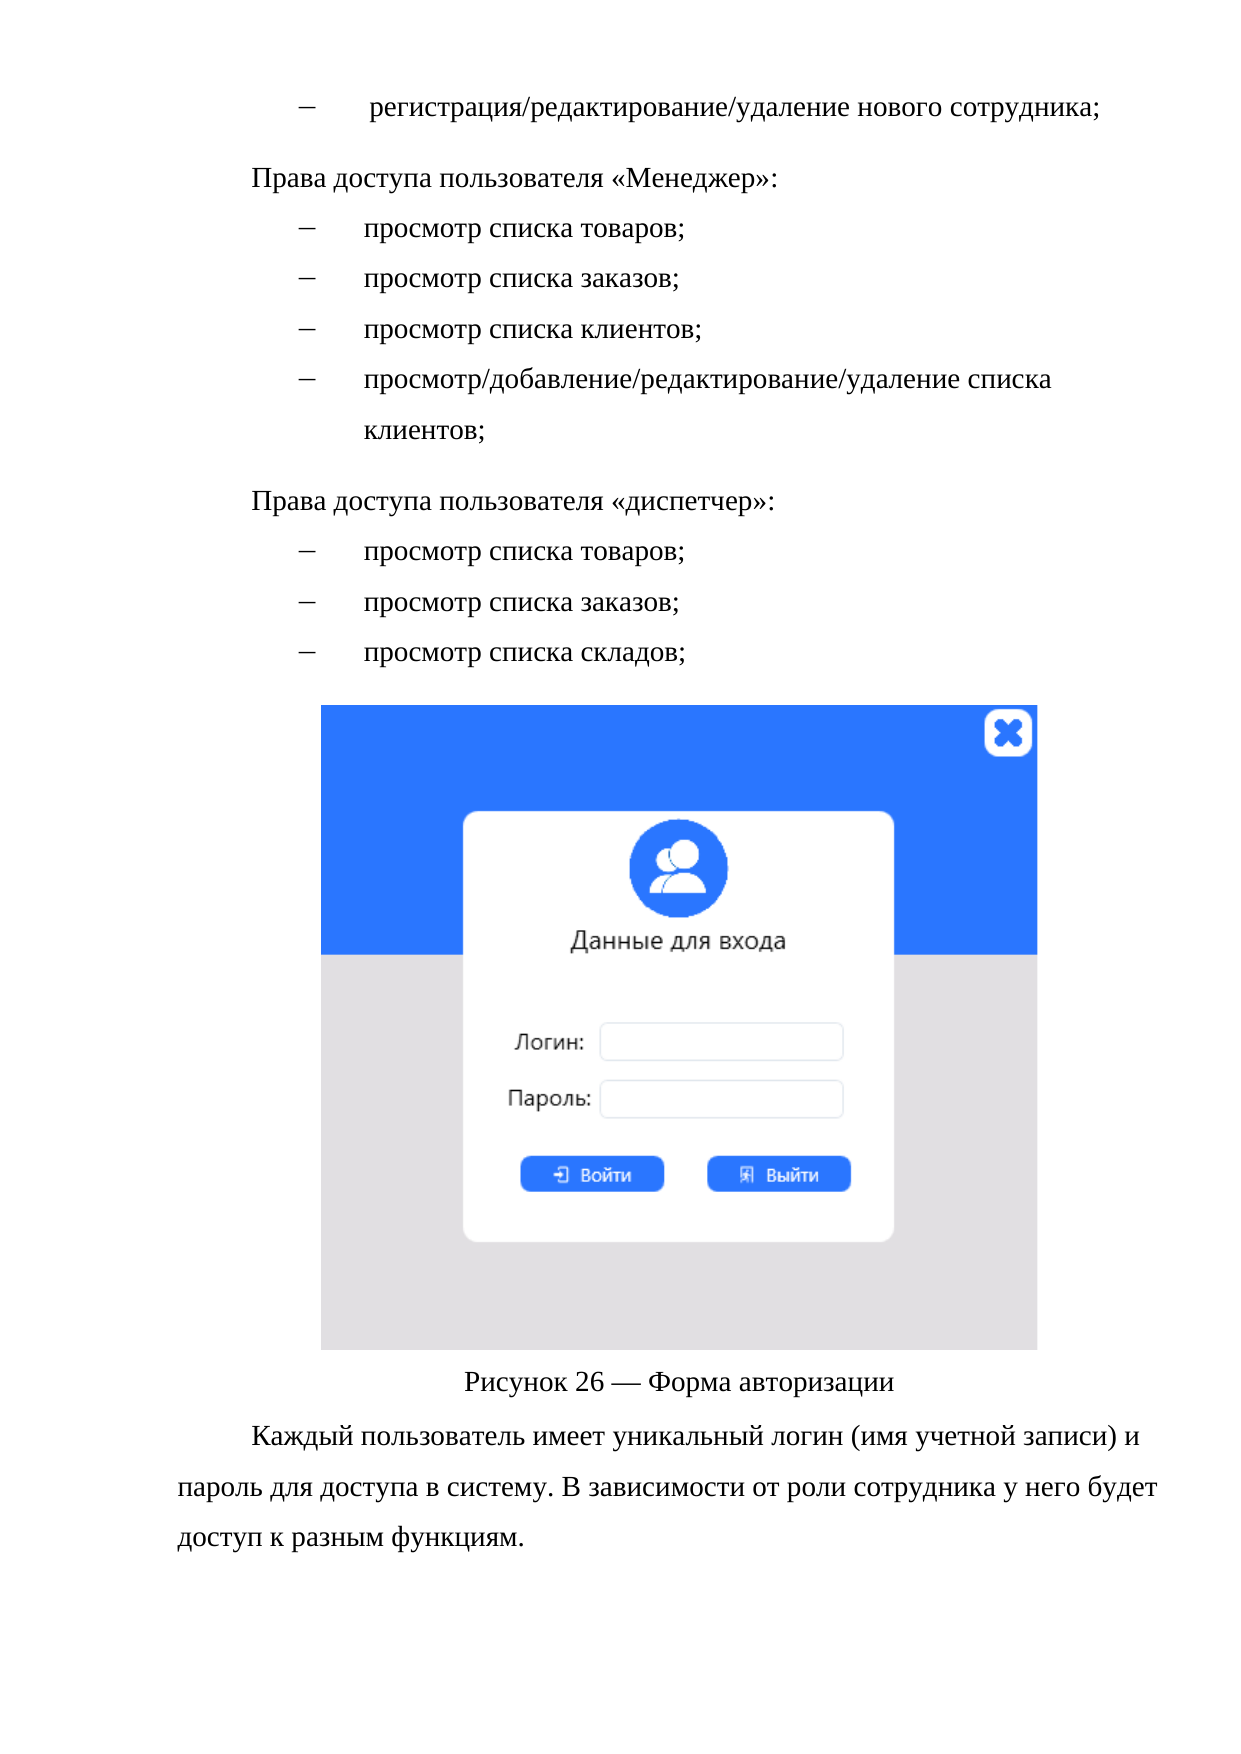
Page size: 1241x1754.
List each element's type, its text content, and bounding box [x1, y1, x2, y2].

list просмотр списка складов; [295, 634, 1181, 668]
list просмотр/добавление/редактирование/удаление списка клиентов; [295, 361, 1181, 445]
list регистрация/редактирование/удаление нового сотрудника; [295, 89, 1181, 122]
picture [321, 705, 1038, 1350]
list просмотр списка заказов; [295, 584, 1181, 617]
text Права доступа пользователя «диспетчер»: [177, 483, 1181, 517]
text Рисунок 26 — Форма авторизации [177, 1364, 1181, 1398]
text Права доступа пользователя «Менеджер»: [177, 160, 1181, 193]
list просмотр списка товаров; [295, 533, 1181, 567]
list просмотр списка клиентов; [295, 311, 1181, 345]
text Каждый пользователь имеет уникальный логин (имя учетной записи) и пароль для доступа в систему. В зависимости от роли сотрудника у него будет доступ к разным функциям. [177, 1418, 1181, 1553]
list просмотр списка товаров; [295, 210, 1181, 244]
list просмотр списка заказов; [295, 261, 1181, 294]
